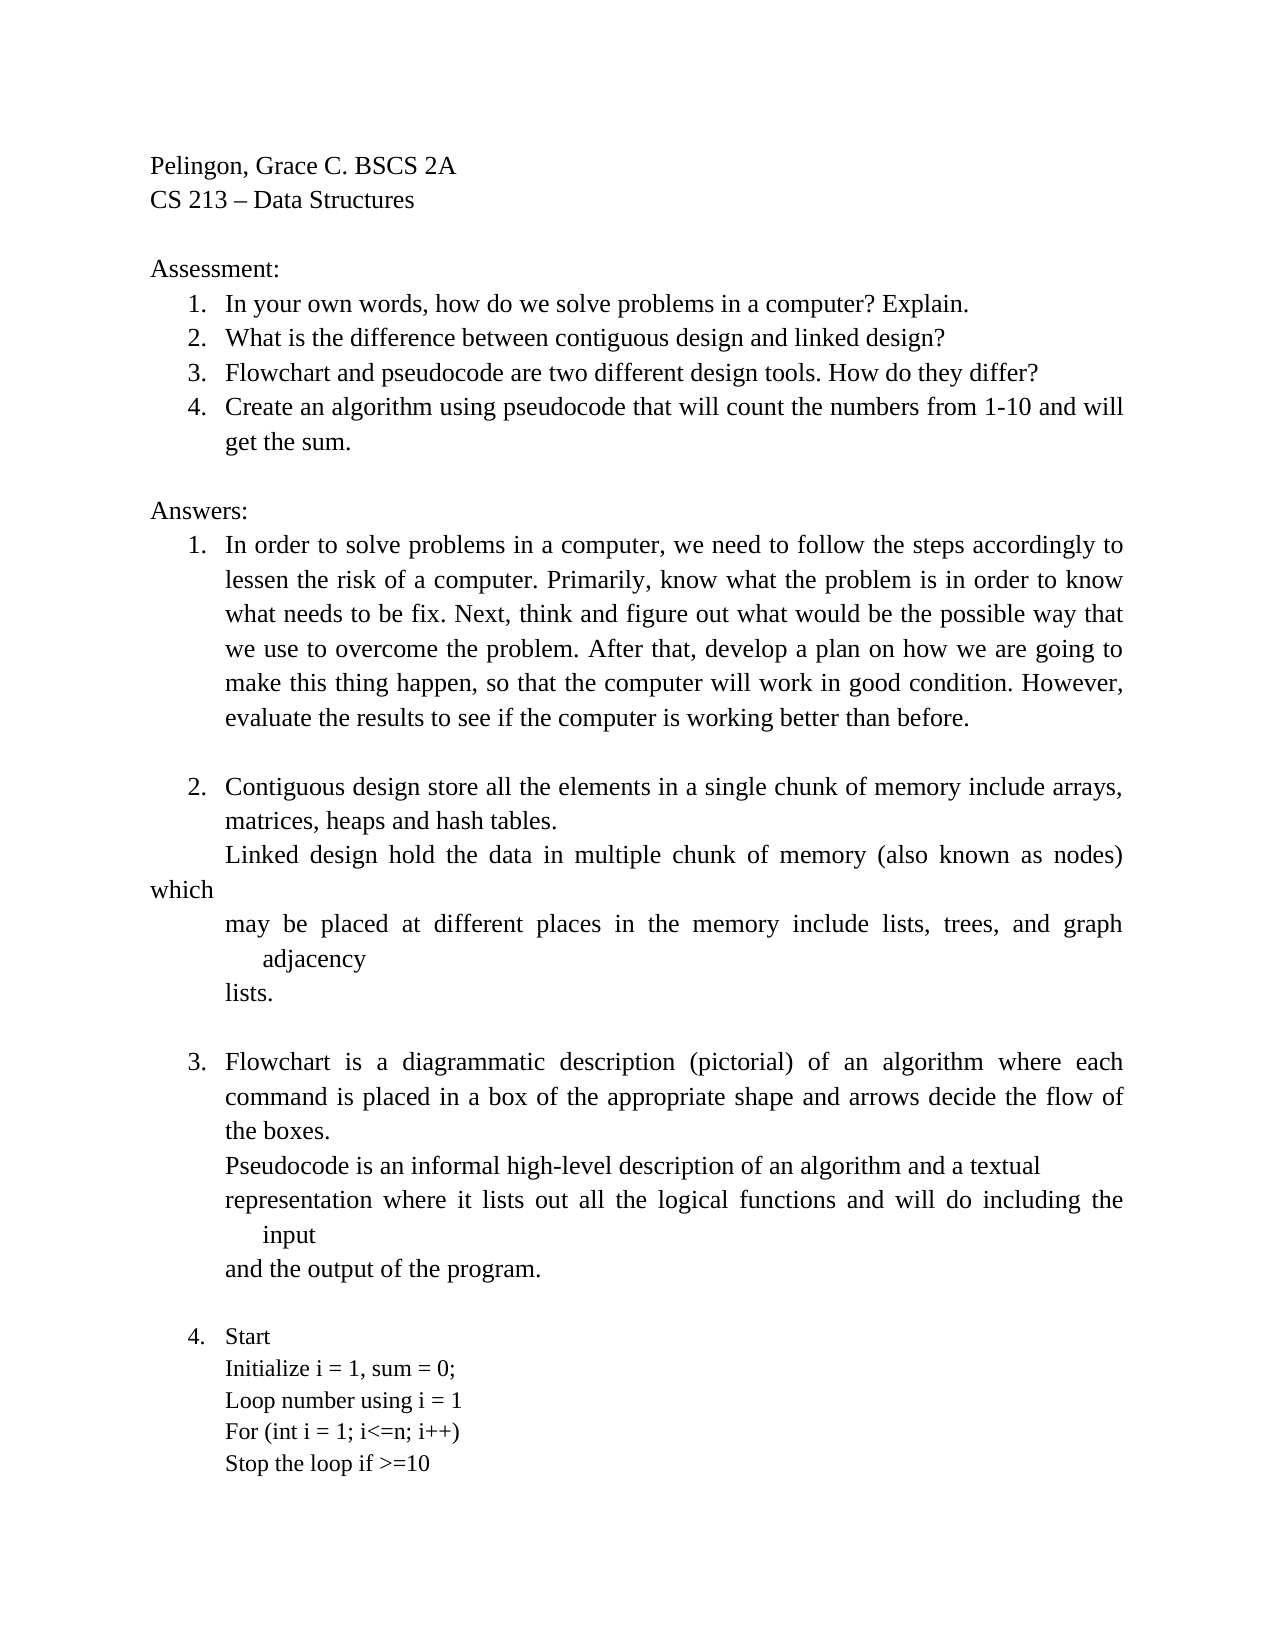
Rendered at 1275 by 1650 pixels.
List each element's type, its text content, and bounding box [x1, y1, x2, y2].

text may be placed at different places in the memory include lists, trees, and graph adjacency [225, 908, 1125, 973]
list What is the difference between contiguous design and linked design? [187, 322, 1125, 352]
list Start [187, 1322, 1125, 1350]
text CS 213 – Data Structures [150, 184, 1125, 214]
text For (int i = 1; i<=n; i++) [225, 1417, 1125, 1445]
list Contiguous design store all the elements in a single chunk of memory include arrays, matrices, heaps and hash tables. [187, 771, 1125, 835]
list Create an algorithm using pseudocode that will count the numbers from 1-10 and will get the sum. [187, 391, 1125, 456]
list In order to solve problems in a computer, we need to follow the steps accordingly to lessen the risk of a computer. Primarily, know what the problem is in order to know what needs to be fix. Next, think and figure out what would be the possible way that we use to overcome the problem. After that, develop a plan on how we are going to make this thing happen, so that the computer will work in good condition. However, evaluate the results to see if the computer is working better than before. [187, 529, 1125, 732]
text Pelingon, Grace C. BSCS 2A [150, 150, 1125, 180]
list Flowchart and pseudocode are two different design tools. How do they differ? [187, 357, 1125, 387]
text lists. [225, 977, 1125, 1007]
text Initialize i = 1, sum = 0; [225, 1354, 1125, 1382]
list Flowchart is a diagrammatic description (pictorial) of an algorithm where each command is placed in a box of the appropriate shape and arrows decide the flow of the boxes. [187, 1046, 1125, 1145]
text Pseudocode is an informal high-level description of an algorithm and a textual [150, 1150, 1125, 1180]
text and the output of the program. [225, 1253, 1125, 1283]
text representation where it lists out all the logical functions and will do including the input [225, 1184, 1125, 1249]
text Linked design hold the data in multiple chunk of memory (also known as nodes) which [150, 839, 1125, 904]
text Stop the loop if >=10 [225, 1449, 1125, 1477]
text Loop number using i = 1 [225, 1386, 1125, 1413]
text Answers: [150, 495, 1125, 525]
list In your own words, how do we solve problems in a computer? Explain. [187, 288, 1125, 318]
text Assessment: [150, 253, 1125, 283]
